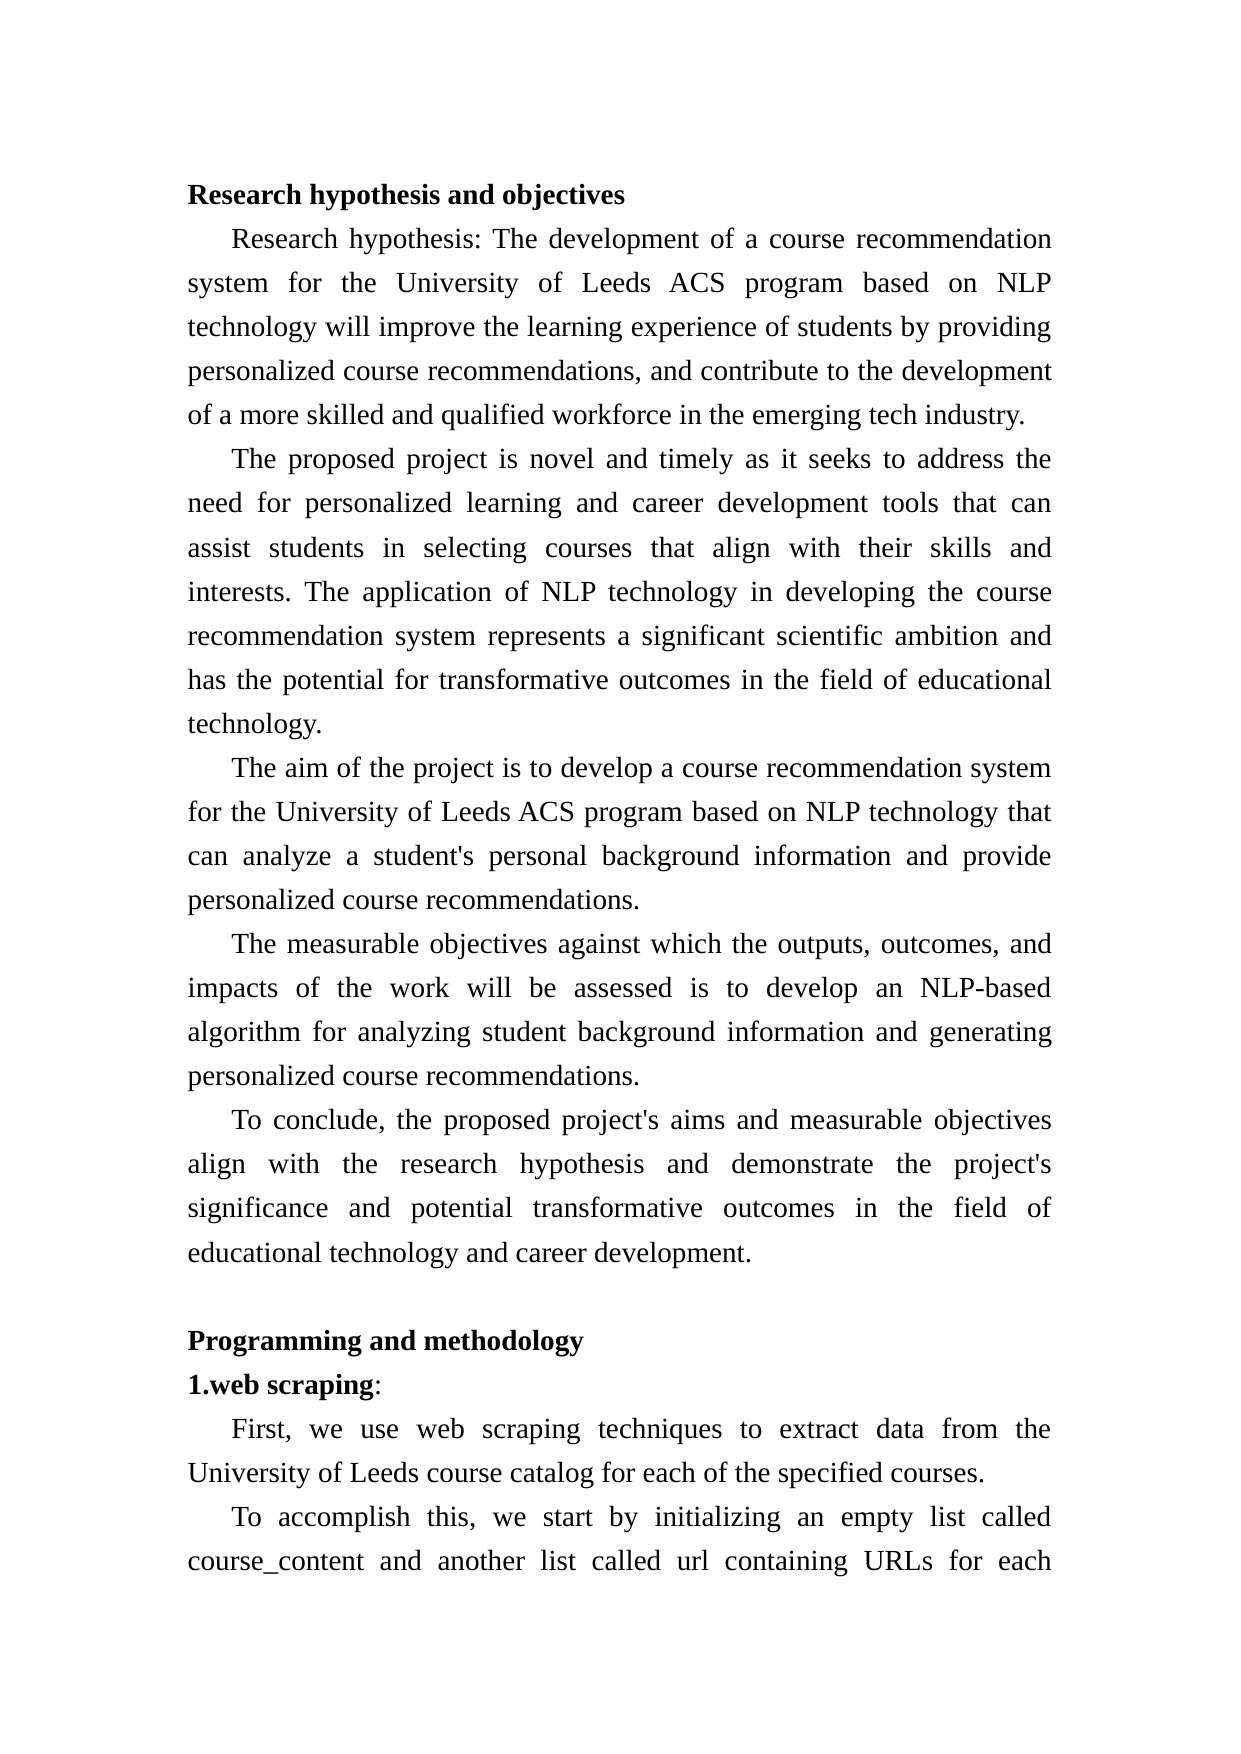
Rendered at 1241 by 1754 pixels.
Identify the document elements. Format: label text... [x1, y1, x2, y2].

text 1.web scraping: [187, 1362, 1053, 1406]
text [187, 1494, 1053, 1582]
text Research hypothesis: The development of a course recommendation system for the University of Leeds ACS program based on NLP technology will improve the learning experience of students by providing personalized course recommendations, and contribute to the development of a more skilled and qualified workforce in the emerging tech industry. [187, 216, 1053, 436]
text First, we use web scraping techniques to extract data from the University of Leeds course catalog for each of the specified courses. [187, 1406, 1053, 1494]
text The aim of the project is to develop a course recommendation system for the University of Leeds ACS program based on NLP technology that can analyze a student's personal background information and provide personalized course recommendations. [187, 745, 1053, 921]
text Research hypothesis and objectives [187, 172, 1053, 216]
text Programming and methodology [187, 1318, 1053, 1362]
text The measurable objectives against which the outputs, outcomes, and impacts of the work will be assessed is to develop an NLP-based algorithm for analyzing student background information and generating personalized course recommendations. [187, 921, 1053, 1097]
text The proposed project is novel and timely as it seeks to address the need for personalized learning and career development tools that can assist students in selecting courses that align with their skills and interests. The application of NLP technology in developing the course recommendation system represents a significant scientific ambition and has the potential for transformative outcomes in the field of educational technology. [187, 436, 1053, 745]
text To conclude, the proposed project's aims and measurable objectives align with the research hypothesis and demonstrate the project's significance and potential transformative outcomes in the field of educational technology and career development. [187, 1097, 1053, 1273]
